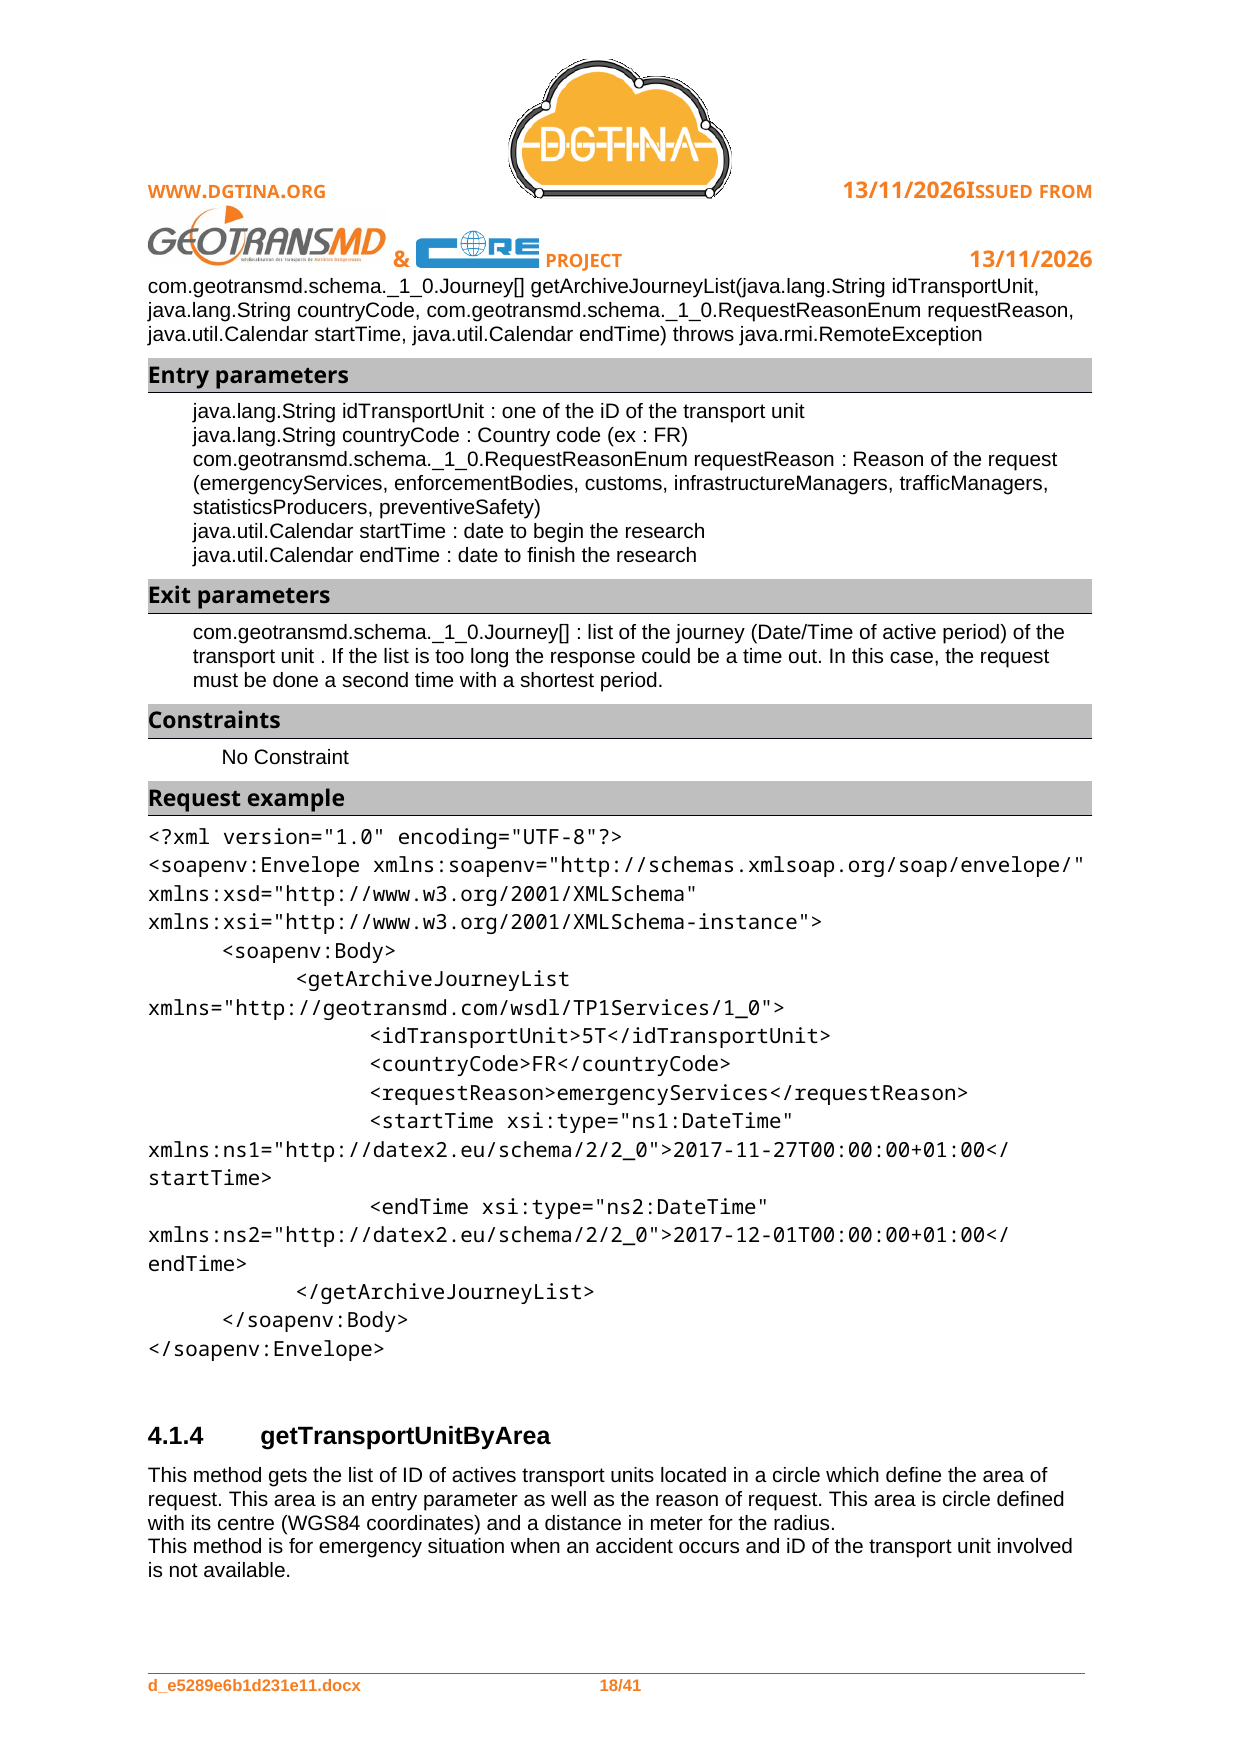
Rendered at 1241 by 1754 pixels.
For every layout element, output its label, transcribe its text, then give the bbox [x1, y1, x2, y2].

text java.util.Calendar endTime : date to finish the research [193, 543, 1092, 567]
text This method gets the list of ID of actives transport units located in a circle which define the area of request. This area is an entry parameter as well as the reason of request. This area is circle defined with its centre (WGS84 coordinates) and a distance in meter for the radius. [148, 1462, 1092, 1534]
picture [147, 205, 387, 268]
text java.lang.String idTransportUnit : one of the iD of the transport unit [193, 399, 1092, 423]
text <soapenv:Body> [148, 936, 1092, 964]
text <endTime xsi:type="ns2:DateTime" xmlns:ns2="http://datex2.eu/schema/2/2_0">2017-12-01T00:00:00+01:00</endTime> [148, 1192, 1092, 1277]
text <countryCode>FR</countryCode> [148, 1049, 1092, 1078]
text Entry parameters [148, 358, 1092, 392]
text java.lang.String countryCode : Country code (ex : FR) [193, 423, 1092, 447]
text No Constraint [148, 745, 1092, 769]
text com.geotransmd.schema._1_0.Journey[] : list of the journey (Date/Time of active period) of the transport unit . If the list is too long the response could be a time out. In this case, the request must be done a second time with a shortest period. [193, 620, 1092, 692]
text <soapenv:Envelope xmlns:soapenv="http://schemas.xmlsoap.org/soap/envelope/" xmlns:xsd="http://www.w3.org/2001/XMLSchema" xmlns:xsi="http://www.w3.org/2001/XMLSchema-instance"> [148, 851, 1092, 936]
text <idTransportUnit>5T</idTransportUnit> [148, 1021, 1092, 1049]
text Exit parameters [148, 579, 1092, 613]
text java.util.Calendar startTime : date to begin the research [193, 519, 1092, 543]
text Request example [148, 781, 1092, 815]
text <requestReason>emergencyServices</requestReason> [148, 1078, 1092, 1106]
text </getArchiveJourneyList> [148, 1277, 1092, 1306]
text <getArchiveJourneyList xmlns="http://geotransmd.com/wsdl/TP1Services/1_0"> [148, 964, 1092, 1021]
text <?xml version="1.0" encoding="UTF-8"?> [148, 822, 1092, 851]
text com.geotransmd.schema._1_0.RequestReasonEnum requestReason : Reason of the request (emergencyServices, enforcementBodies, customs, infrastructureManagers, trafficManagers, statisticsProducers, preventiveSafety) [193, 447, 1092, 519]
picture [508, 59, 732, 199]
text This method is for emergency situation when an accident occurs and iD of the transport unit involved is not available. [148, 1534, 1092, 1582]
text <startTime xsi:type="ns1:DateTime" xmlns:ns1="http://datex2.eu/schema/2/2_0">2017-11-27T00:00:00+01:00</startTime> [148, 1106, 1092, 1192]
picture [415, 229, 540, 268]
text com.geotransmd.schema._1_0.Journey[] getArchiveJourneyList(java.lang.String idTransportUnit, java.lang.String countryCode, com.geotransmd.schema._1_0.RequestReasonEnum requestReason, java.util.Calendar startTime, java.util.Calendar endTime) throws java.rmi.RemoteException [148, 274, 1092, 346]
text Constraints [148, 704, 1092, 738]
subtitle getTransportUnitByArea [148, 1412, 1092, 1450]
text </soapenv:Envelope> [148, 1334, 1092, 1362]
text </soapenv:Body> [148, 1306, 1092, 1334]
